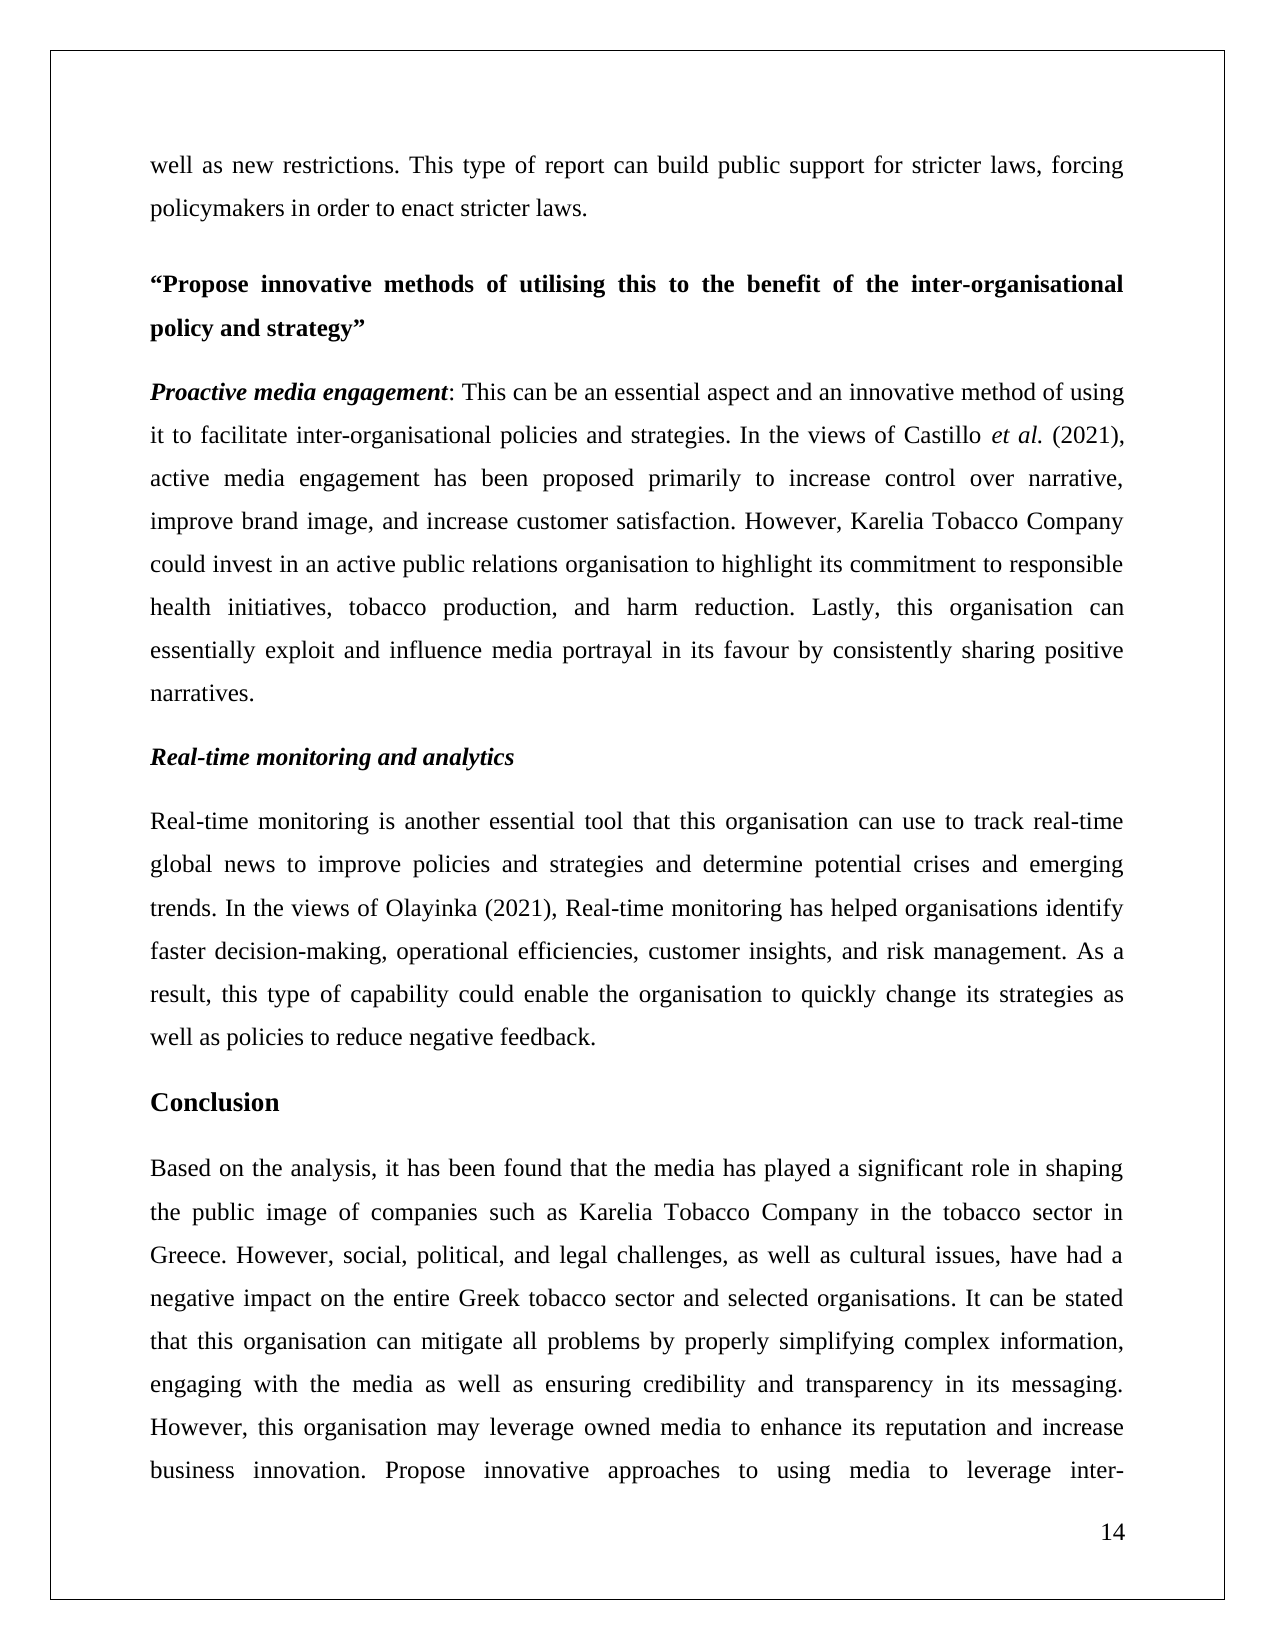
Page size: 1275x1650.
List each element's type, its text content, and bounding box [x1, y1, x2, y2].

subtitle Conclusion [150, 1086, 1125, 1117]
text Real-time monitoring is another essential tool that this organisation can use to track real-time global news to improve policies and strategies and determine potential crises and emerging trends. In the views of Olayinka (2021), Real-time monitoring has helped organisations identify faster decision-making, operational efficiencies, customer insights, and risk management. As a result, this type of capability could enable the organisation to quickly change its strategies as well as policies to reduce negative feedback. [150, 806, 1125, 1051]
text Proactive media engagement: This can be an essential aspect and an innovative method of using it to facilitate inter-organisational policies and strategies. In the views of Castillo et al. (2021), active media engagement has been proposed primarily to increase control over narrative, improve brand image, and increase customer satisfaction. However, Karelia Tobacco Company could invest in an active public relations organisation to highlight its commitment to responsible health initiatives, tobacco production, and harm reduction. Lastly, this organisation can essentially exploit and influence media portrayal in its favour by consistently sharing positive narratives. [150, 377, 1125, 707]
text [150, 150, 1125, 222]
text Real-time monitoring and analytics [150, 742, 1125, 771]
subtitle “Propose innovative methods of utilising this to the benefit of the inter-organisational policy and strategy” [150, 269, 1125, 341]
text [150, 1153, 1125, 1484]
